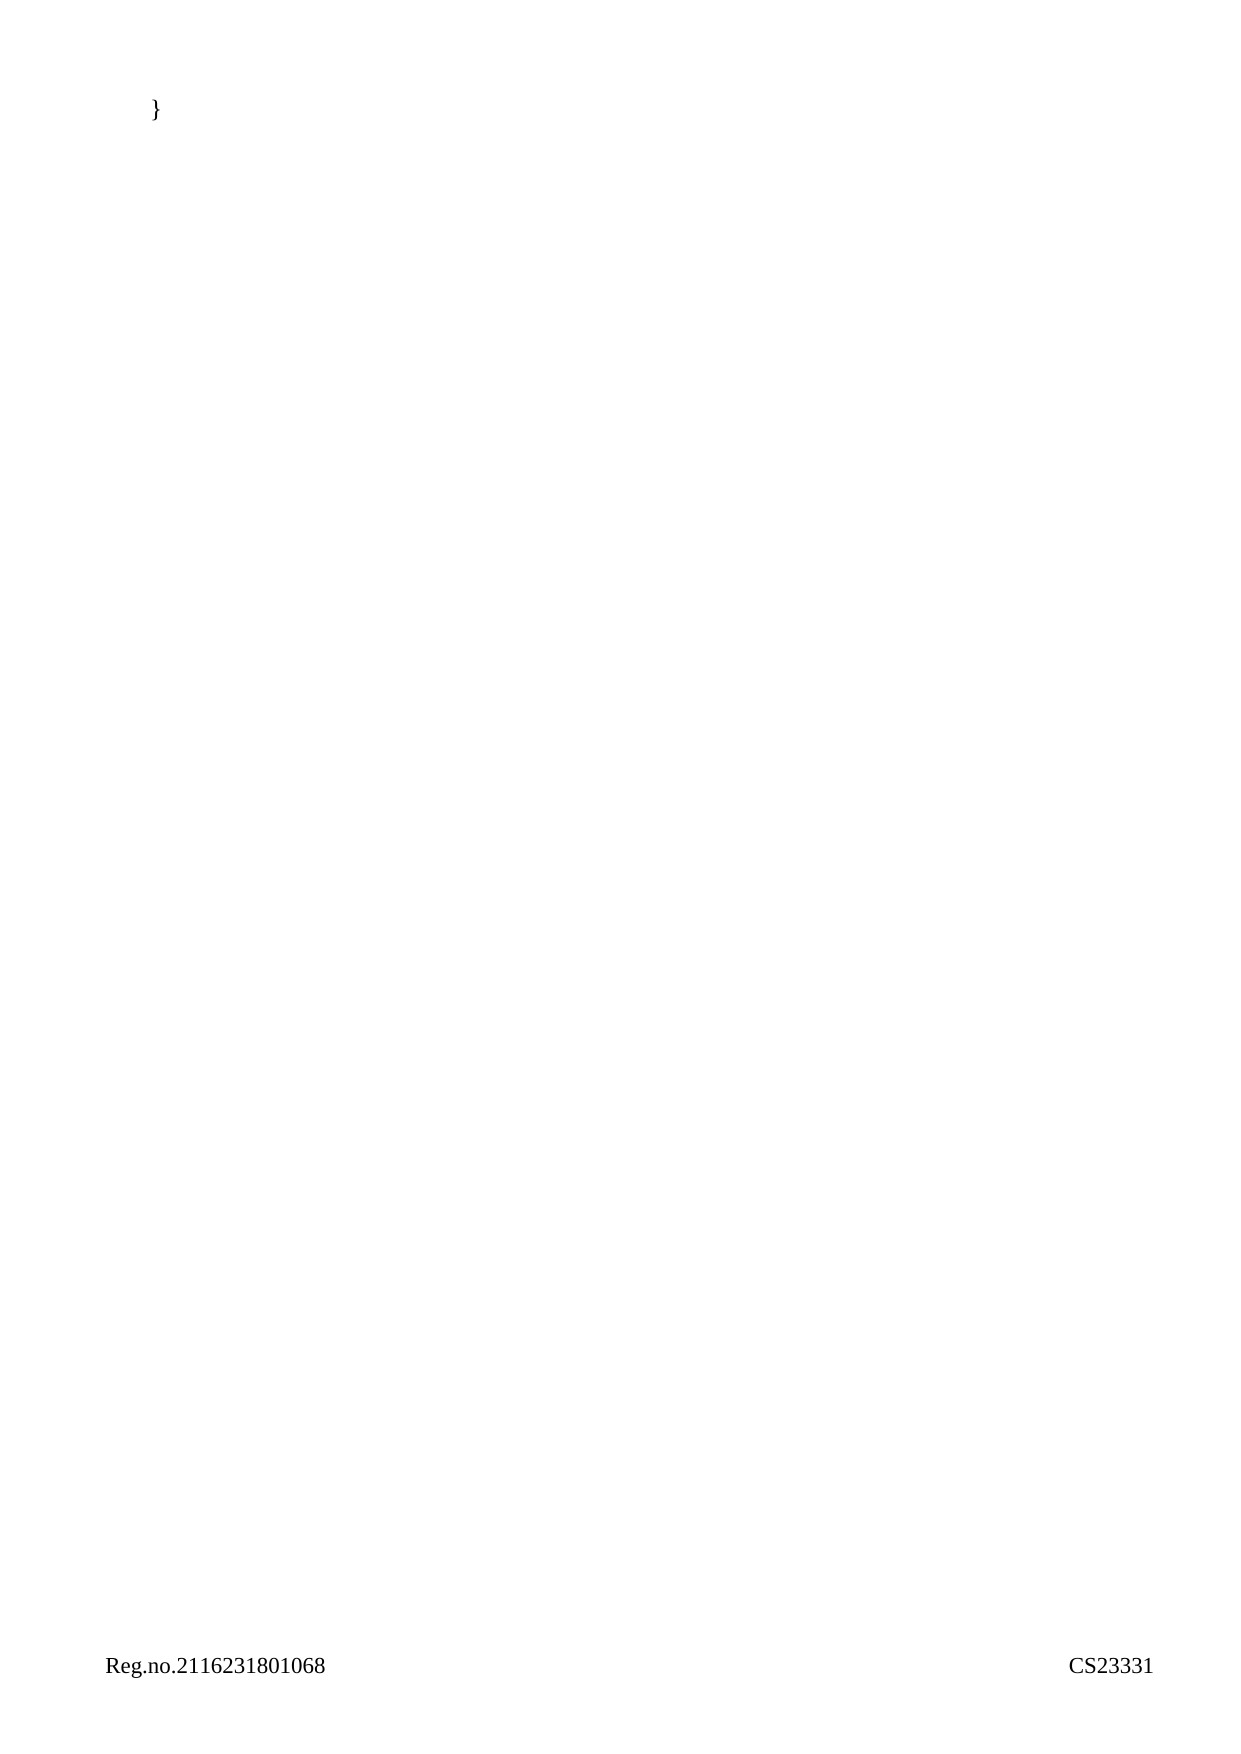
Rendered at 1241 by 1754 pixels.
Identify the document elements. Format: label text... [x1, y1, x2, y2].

text } [150, 94, 1155, 122]
